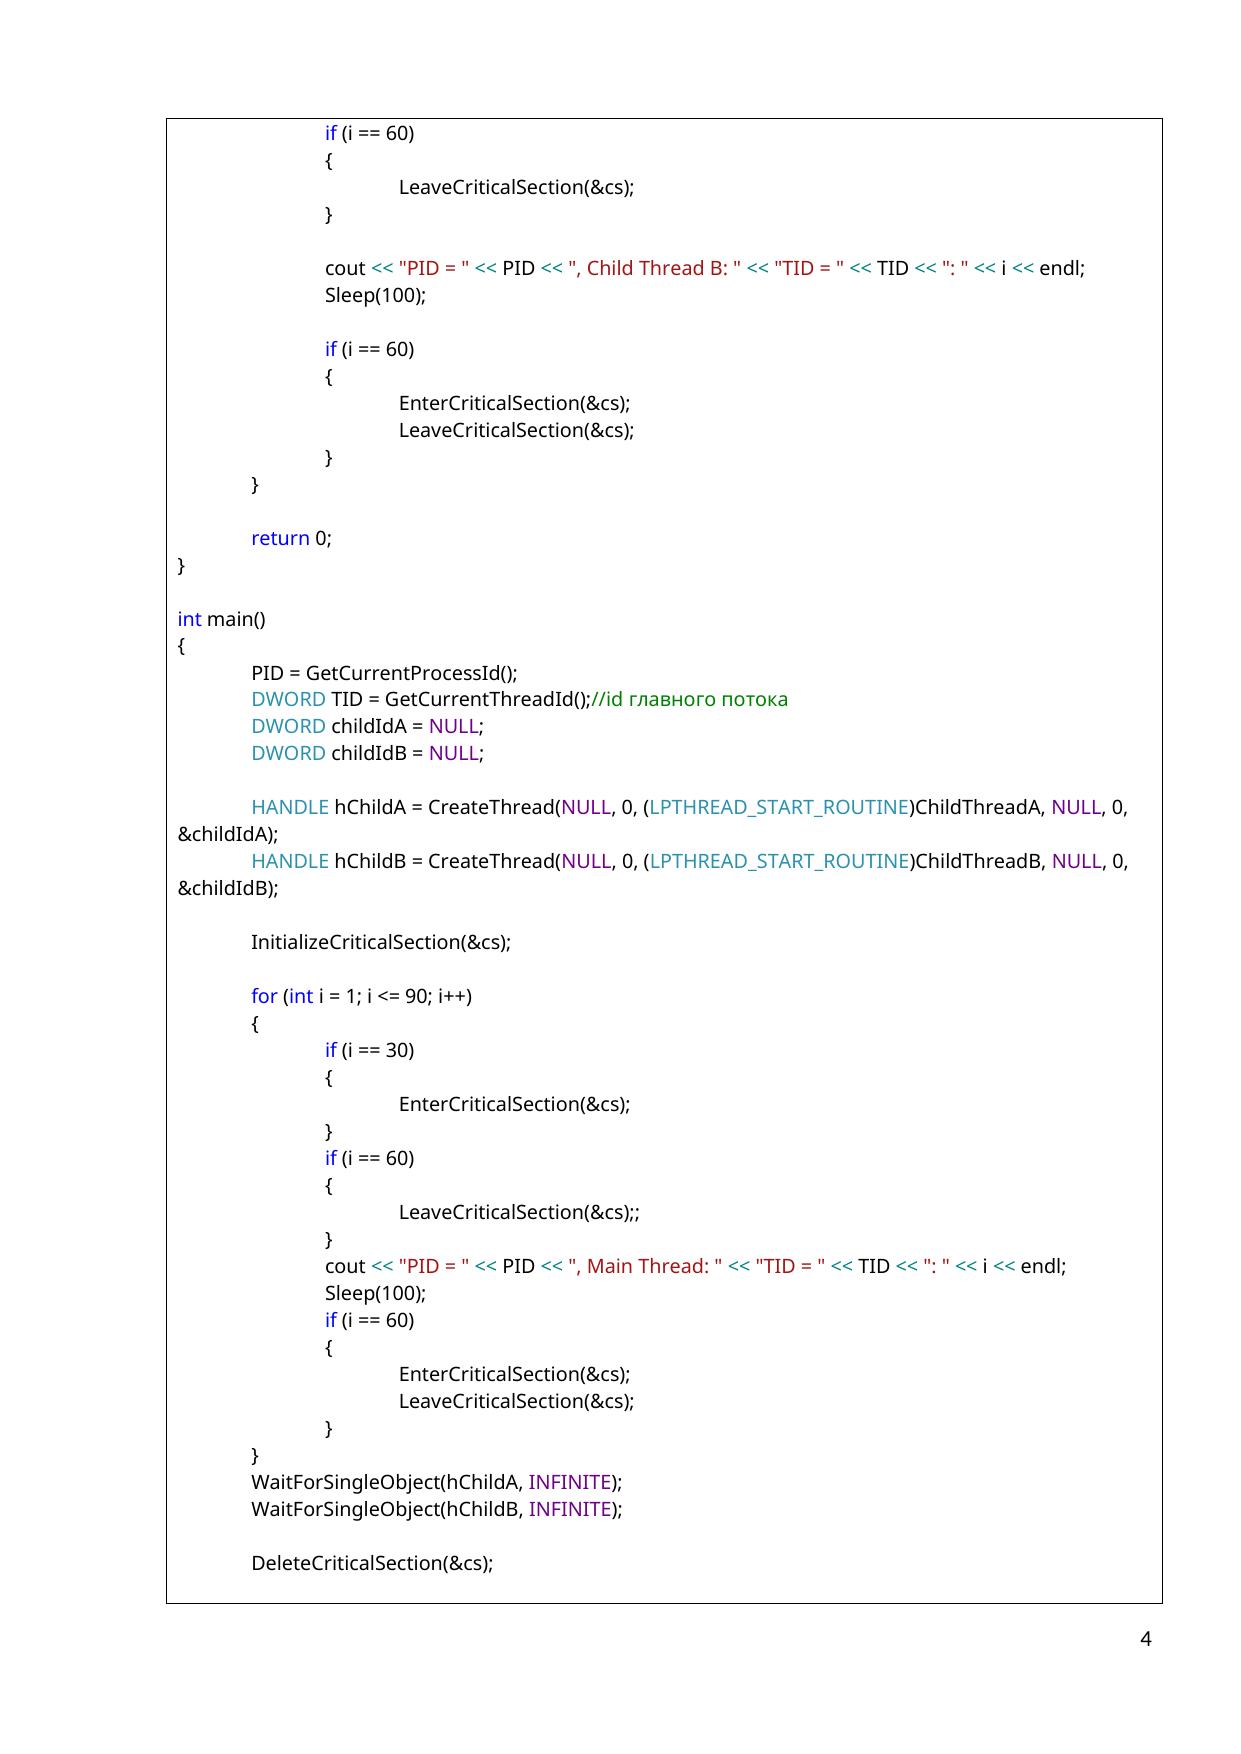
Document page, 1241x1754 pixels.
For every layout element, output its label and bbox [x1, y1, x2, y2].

table_header [167, 119, 1162, 1603]
